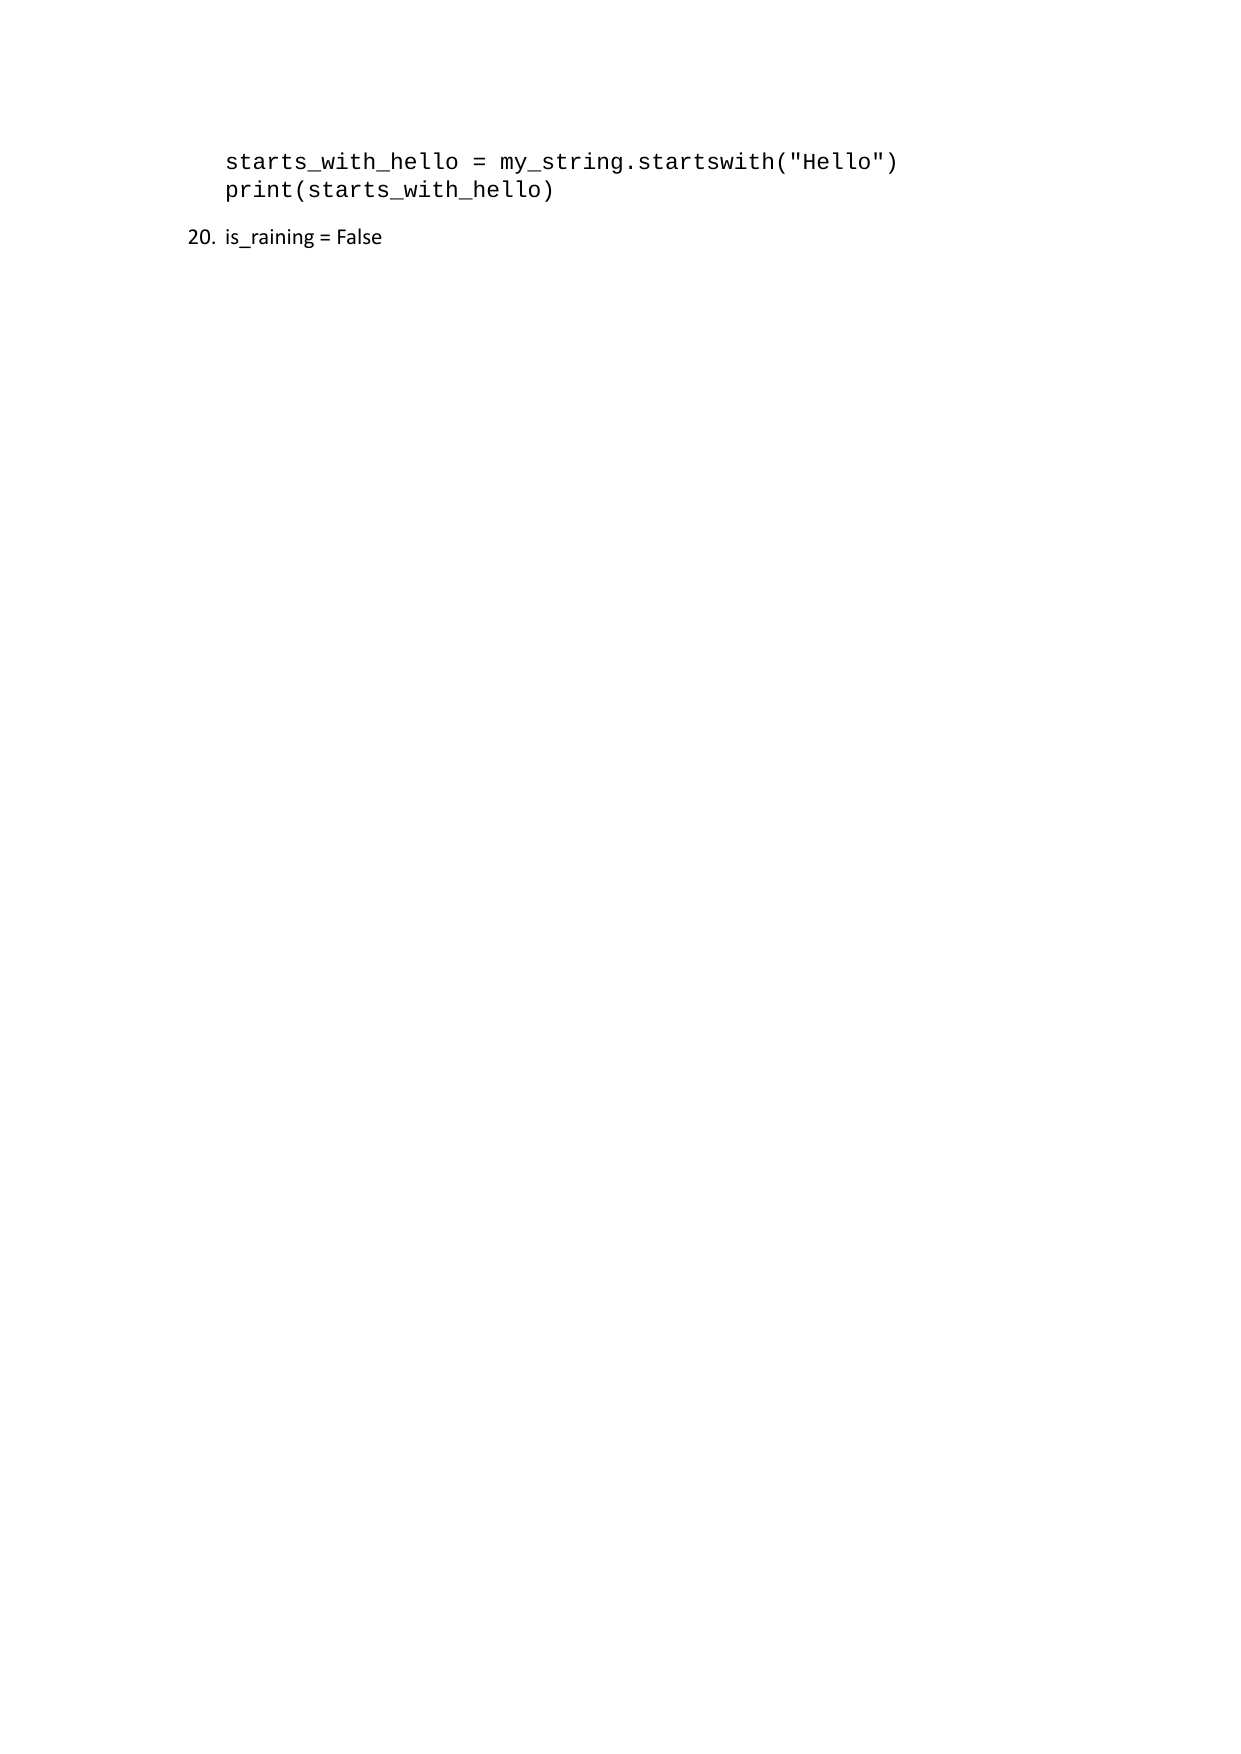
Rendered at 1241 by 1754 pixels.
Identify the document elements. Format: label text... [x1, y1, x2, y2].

list is_raining = False [187, 222, 1090, 251]
text print(starts_with_hello) [225, 178, 1090, 204]
text starts_with_hello = my_string.startswith("Hello") [225, 150, 1090, 176]
